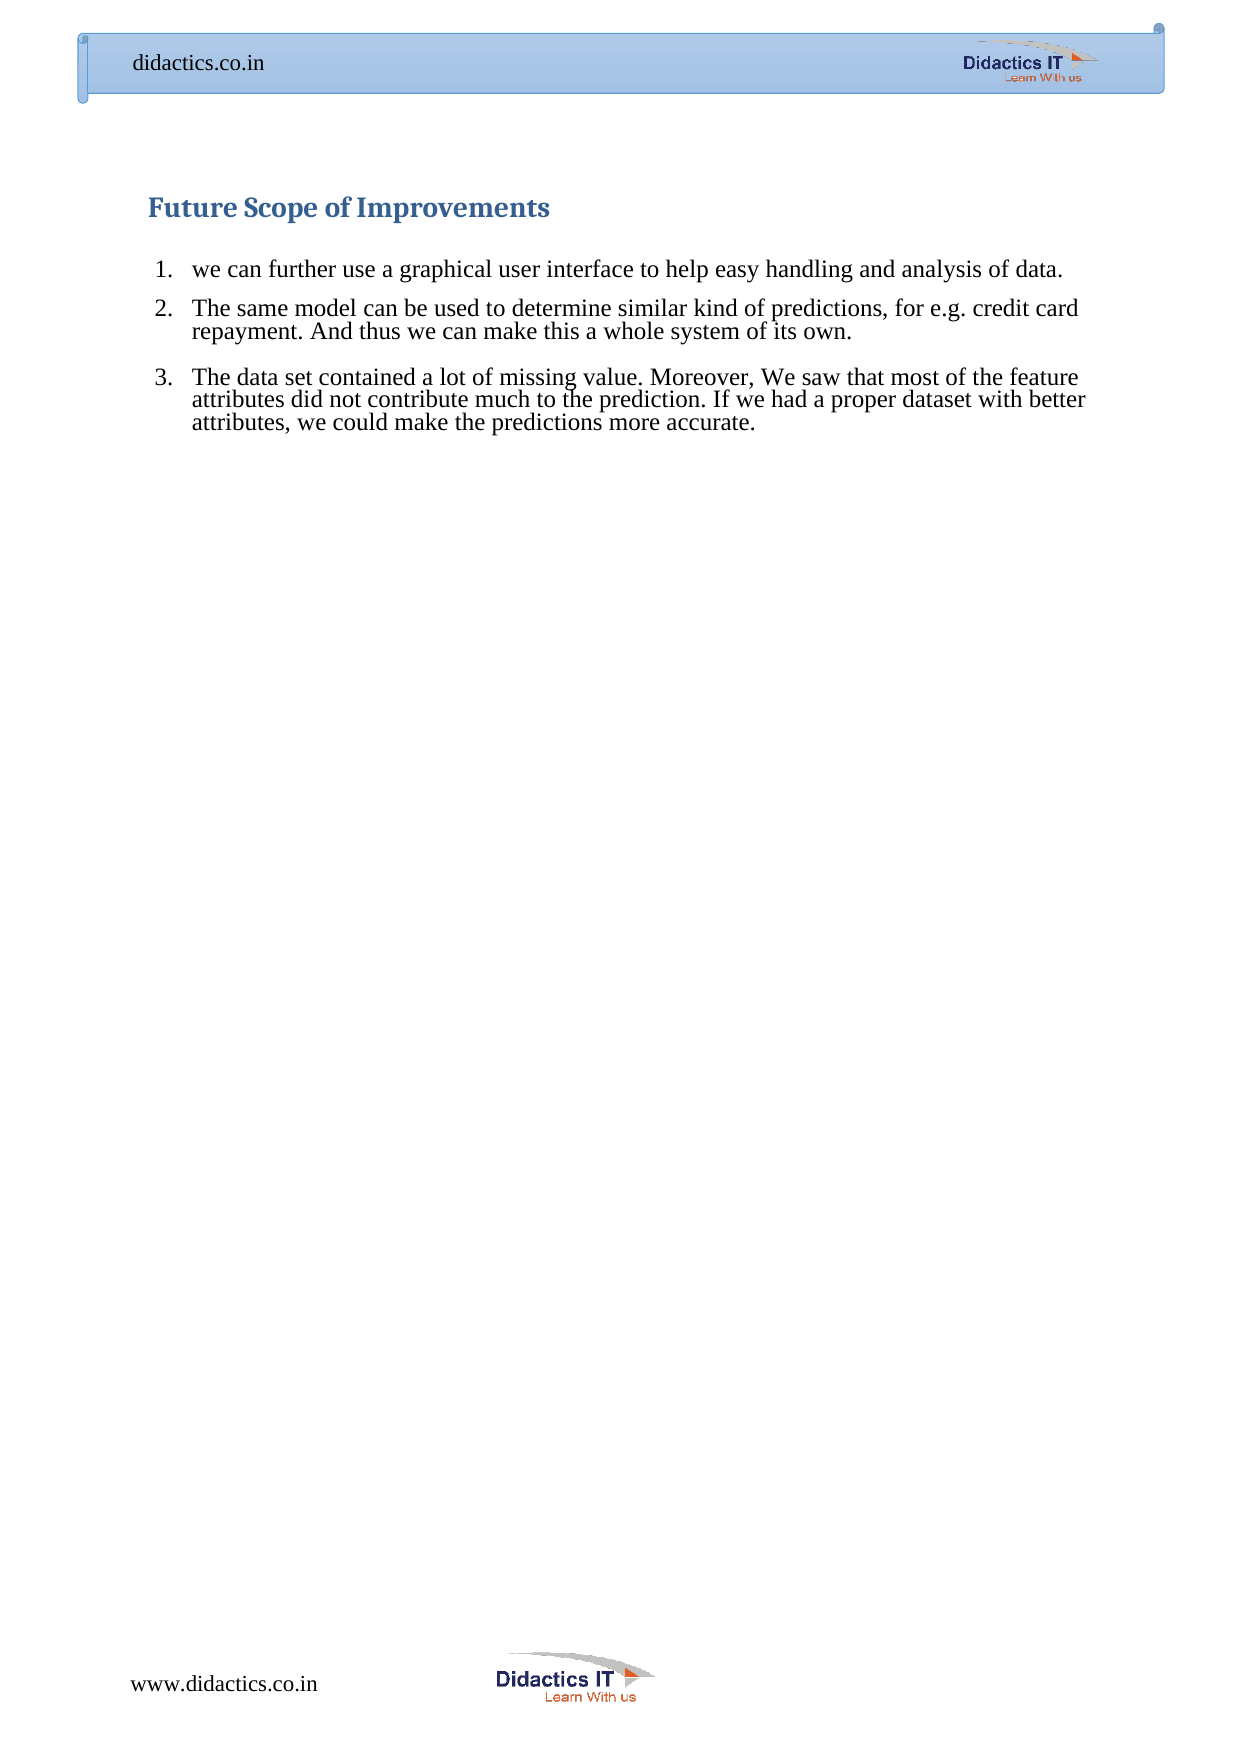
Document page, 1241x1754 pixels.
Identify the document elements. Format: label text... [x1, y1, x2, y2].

list The same model can be used to determine similar kind of predictions, for e.g. credit card repayment. And thus we can make this a whole system of its own. [154, 297, 1080, 345]
text Future Scope of Improvements [148, 191, 1117, 225]
list The data set contained a lot of missing value. Moreover, We saw that most of the feature attributes did not contribute much to the prediction. If we had a proper dataset with better attributes, we could make the predictions more accurate. [154, 367, 1086, 436]
picture [491, 1651, 664, 1708]
list we can further use a graphical user interface to help easy handling and analysis of data. [154, 254, 1117, 283]
picture [959, 39, 1105, 87]
